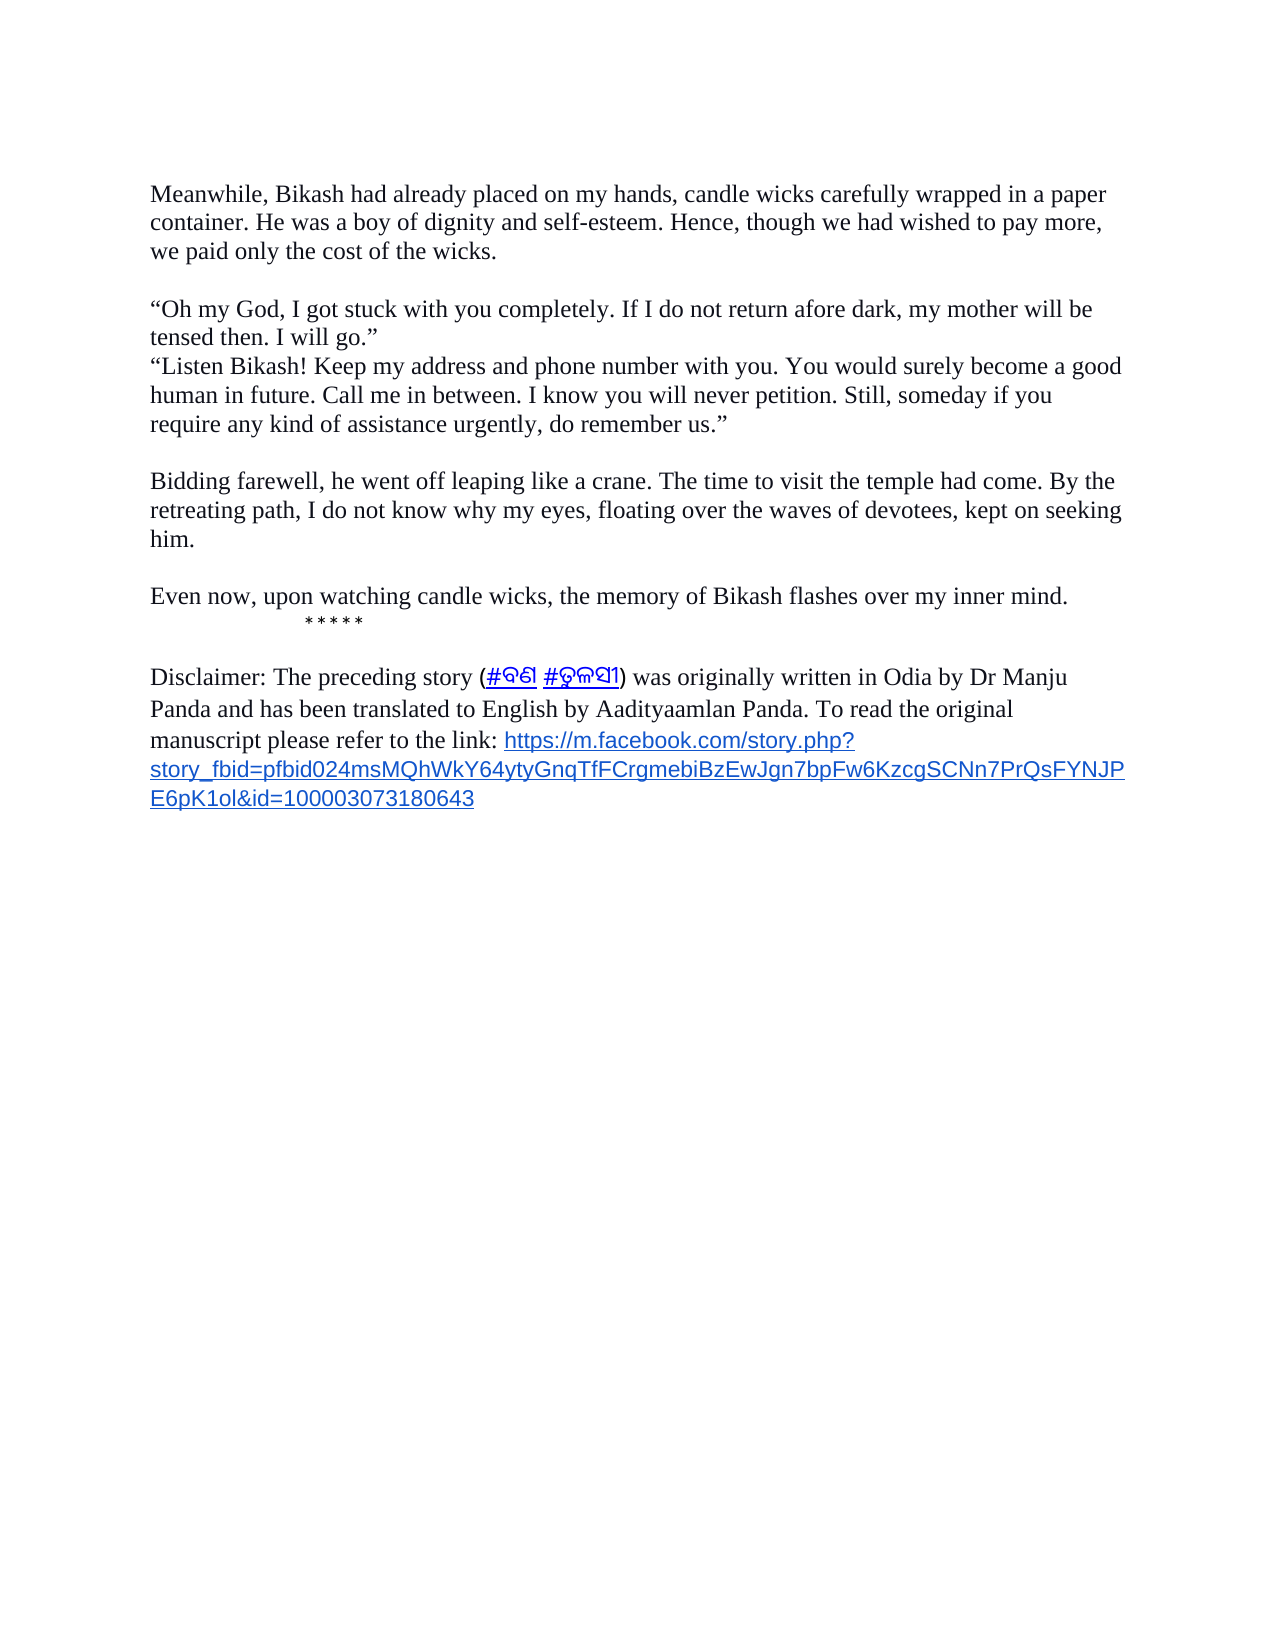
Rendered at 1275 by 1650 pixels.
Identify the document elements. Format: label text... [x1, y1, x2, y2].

text ***** [150, 610, 1125, 641]
text “Oh my God, I got stuck with you completely. If I do not return afore dark, my mother will be tensed then. I will go.” [150, 294, 1125, 351]
text “Listen Bikash! Keep my address and phone number with you. You would surely become a good human in future. Call me in between. I know you will never petition. Still, someday if you require any kind of assistance urgently, do remember us.” [150, 351, 1125, 437]
text Bidding farewell, he went off leaping like a crane. The time to visit the temple had come. By the retreating path, I do not know why my eyes, floating over the waves of devotees, kept on seeking him. [150, 466, 1125, 552]
text Even now, upon watching candle wicks, the memory of Bikash flashes over my inner mind. [150, 581, 1125, 610]
text Disclaimer: The preceding story (#ବଣ #ତୁଳସୀ) was originally written in Odia by Dr Manju Panda and has been translated to English by Aadityaamlan Panda. To read the original manuscript please refer to the link: https://m.facebook.com/story.php?story_fbid=pfbid024msMQhWkY64ytyGnqTfFCrgmebiBzEwJgn7bpFw6KzcgSCNn7PrQsFYNJPE6pK1ol&id=100003073180643 [150, 659, 1125, 756]
text Meanwhile, Bikash had already placed on my hands, candle wicks carefully wrapped in a paper container. He was a boy of dignity and self-esteem. Hence, though we had wished to pay more, we paid only the cost of the wicks. [150, 179, 1125, 265]
text Disclaimer: The preceding story (#ବଣ #ତୁଳସୀ) was originally written in Odia by Dr Manju Panda and has been translated to English by Aadityaamlan Panda. To read the original manuscript please refer to the link: https://m.facebook.com/story.php?story_fbid=pfbid024msMQhWkY64ytyGnqTfFCrgmebiBzEwJgn7bpFw6KzcgSCNn7PrQsFYNJPE6pK1ol&id=100003073180643 [150, 783, 1125, 811]
